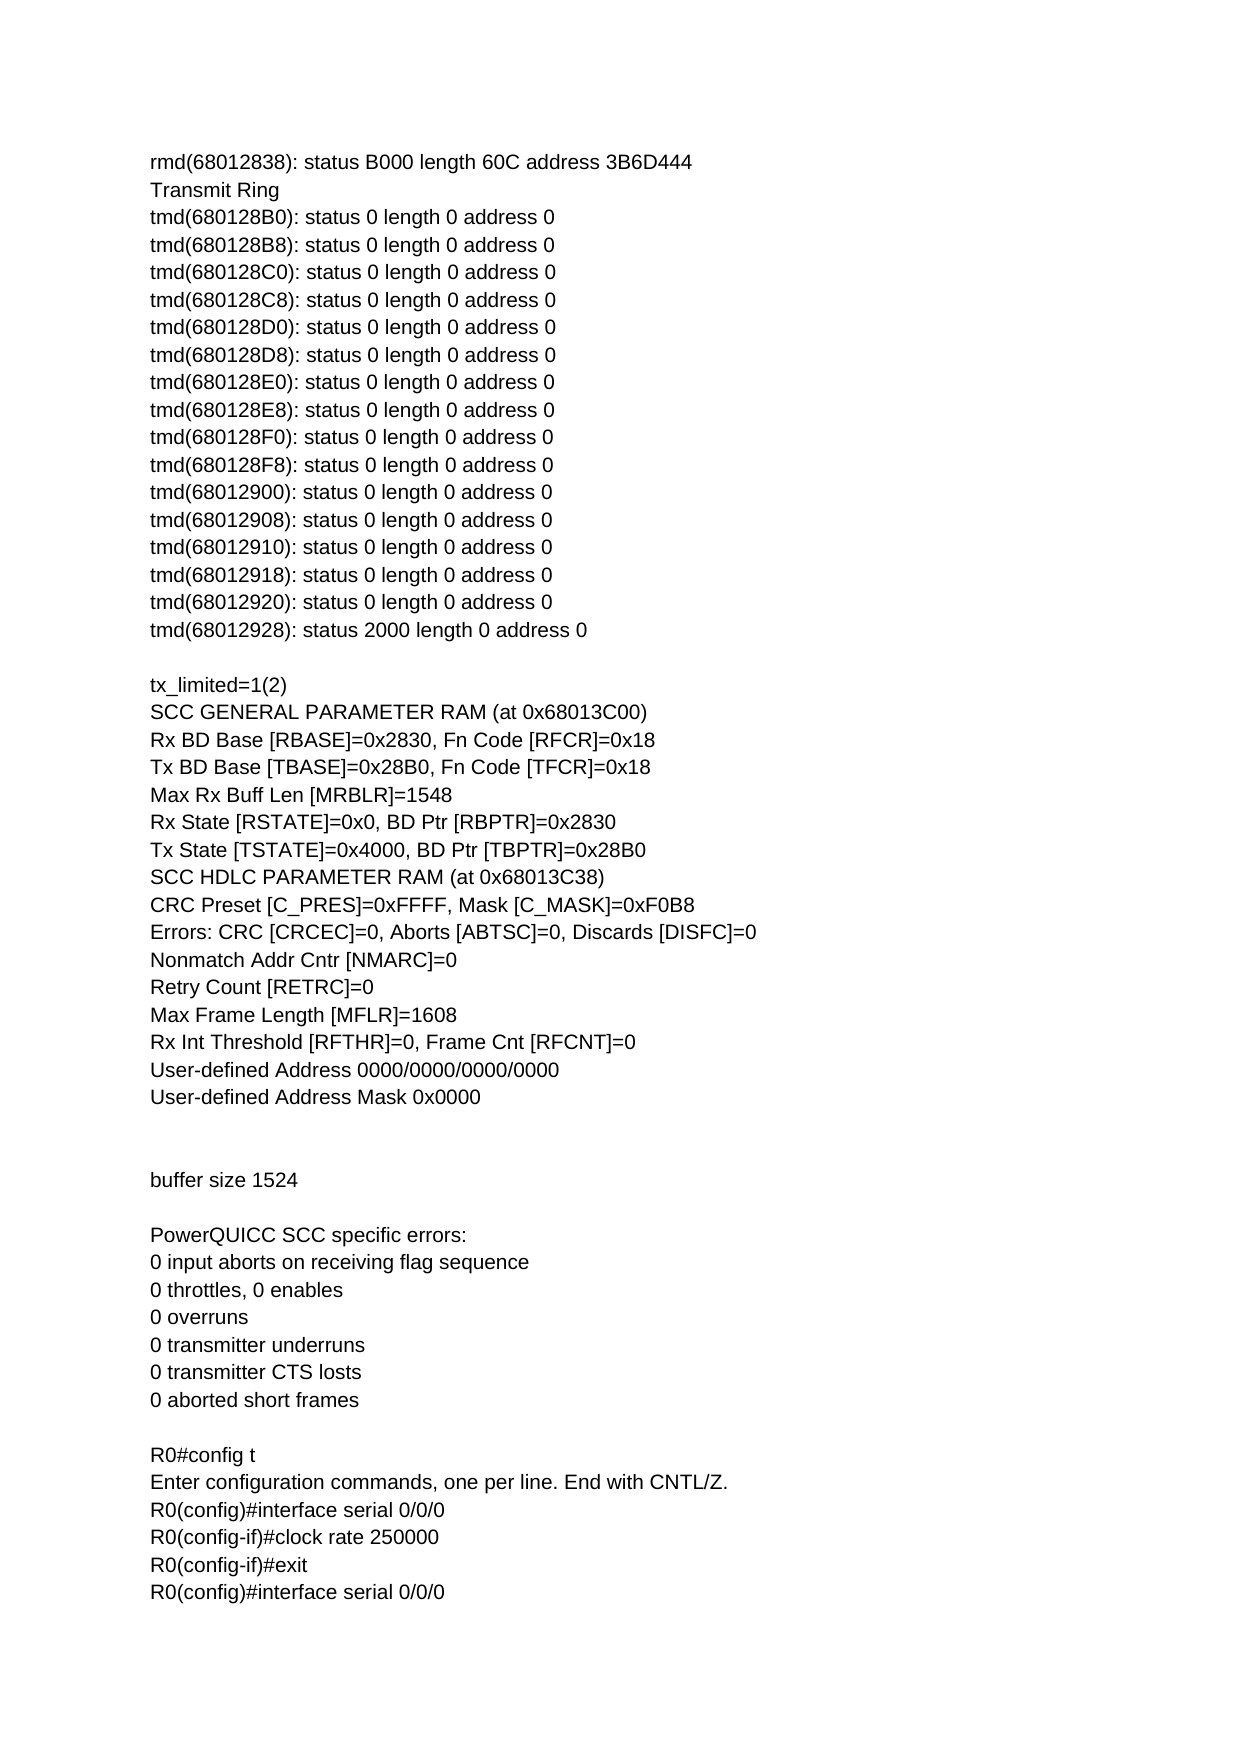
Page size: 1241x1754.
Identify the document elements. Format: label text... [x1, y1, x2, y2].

text 0 transmitter CTS losts [150, 1360, 1090, 1384]
text Rx Int Threshold [RFTHR]=0, Frame Cnt [RFCNT]=0 [150, 1030, 1090, 1054]
text tmd(680128B0): status 0 length 0 address 0 [150, 205, 1090, 229]
text 0 overruns [150, 1305, 1090, 1329]
text R0#config t [150, 1442, 1090, 1466]
text Retry Count [RETRC]=0 [150, 975, 1090, 999]
text Tx BD Base [TBASE]=0x28B0, Fn Code [TFCR]=0x18 [150, 755, 1090, 779]
text User-defined Address 0000/0000/0000/0000 [150, 1057, 1090, 1081]
text tmd(68012908): status 0 length 0 address 0 [150, 507, 1090, 531]
text tmd(680128E0): status 0 length 0 address 0 [150, 370, 1090, 394]
text tmd(68012928): status 2000 length 0 address 0 [150, 617, 1090, 641]
text Max Rx Buff Len [MRBLR]=1548 [150, 782, 1090, 806]
text tmd(680128F8): status 0 length 0 address 0 [150, 452, 1090, 476]
text tmd(680128B8): status 0 length 0 address 0 [150, 232, 1090, 256]
text tmd(680128C8): status 0 length 0 address 0 [150, 287, 1090, 311]
text tmd(680128C0): status 0 length 0 address 0 [150, 260, 1090, 284]
text Errors: CRC [CRCEC]=0, Aborts [ABTSC]=0, Discards [DISFC]=0 [150, 920, 1090, 944]
text Rx State [RSTATE]=0x0, BD Ptr [RBPTR]=0x2830 [150, 810, 1090, 834]
text R0(config)#interface serial 0/0/0 [150, 1497, 1090, 1521]
text 0 input aborts on receiving flag sequence [150, 1250, 1090, 1274]
text CRC Preset [C_PRES]=0xFFFF, Mask [C_MASK]=0xF0B8 [150, 892, 1090, 916]
text 0 aborted short frames [150, 1387, 1090, 1411]
text Transmit Ring [150, 177, 1090, 201]
text tmd(680128E8): status 0 length 0 address 0 [150, 397, 1090, 421]
text R0(config-if)#exit [150, 1552, 1090, 1576]
text Enter configuration commands, one per line. End with CNTL/Z. [150, 1470, 1090, 1494]
text tmd(680128D0): status 0 length 0 address 0 [150, 315, 1090, 339]
text tx_limited=1(2) [150, 672, 1090, 696]
text PowerQUICC SCC specific errors: [150, 1222, 1090, 1246]
text tmd(68012900): status 0 length 0 address 0 [150, 480, 1090, 504]
text R0(config-if)#clock rate 250000 [150, 1525, 1090, 1549]
text Tx State [TSTATE]=0x4000, BD Ptr [TBPTR]=0x28B0 [150, 837, 1090, 861]
text tmd(68012918): status 0 length 0 address 0 [150, 562, 1090, 586]
text Nonmatch Addr Cntr [NMARC]=0 [150, 947, 1090, 971]
text User-defined Address Mask 0x0000 [150, 1085, 1090, 1109]
text Max Frame Length [MFLR]=1608 [150, 1002, 1090, 1026]
text tmd(68012910): status 0 length 0 address 0 [150, 535, 1090, 559]
text rmd(68012838): status B000 length 60C address 3B6D444 [150, 150, 1090, 174]
text tmd(680128F0): status 0 length 0 address 0 [150, 425, 1090, 449]
text tmd(680128D8): status 0 length 0 address 0 [150, 342, 1090, 366]
text R0(config)#interface serial 0/0/0 [150, 1580, 1090, 1604]
text SCC HDLC PARAMETER RAM (at 0x68013C38) [150, 865, 1090, 889]
text Rx BD Base [RBASE]=0x2830, Fn Code [RFCR]=0x18 [150, 727, 1090, 751]
text tmd(68012920): status 0 length 0 address 0 [150, 590, 1090, 614]
text 0 transmitter underruns [150, 1332, 1090, 1356]
text SCC GENERAL PARAMETER RAM (at 0x68013C00) [150, 700, 1090, 724]
text 0 throttles, 0 enables [150, 1277, 1090, 1301]
text buffer size 1524 [150, 1167, 1090, 1191]
